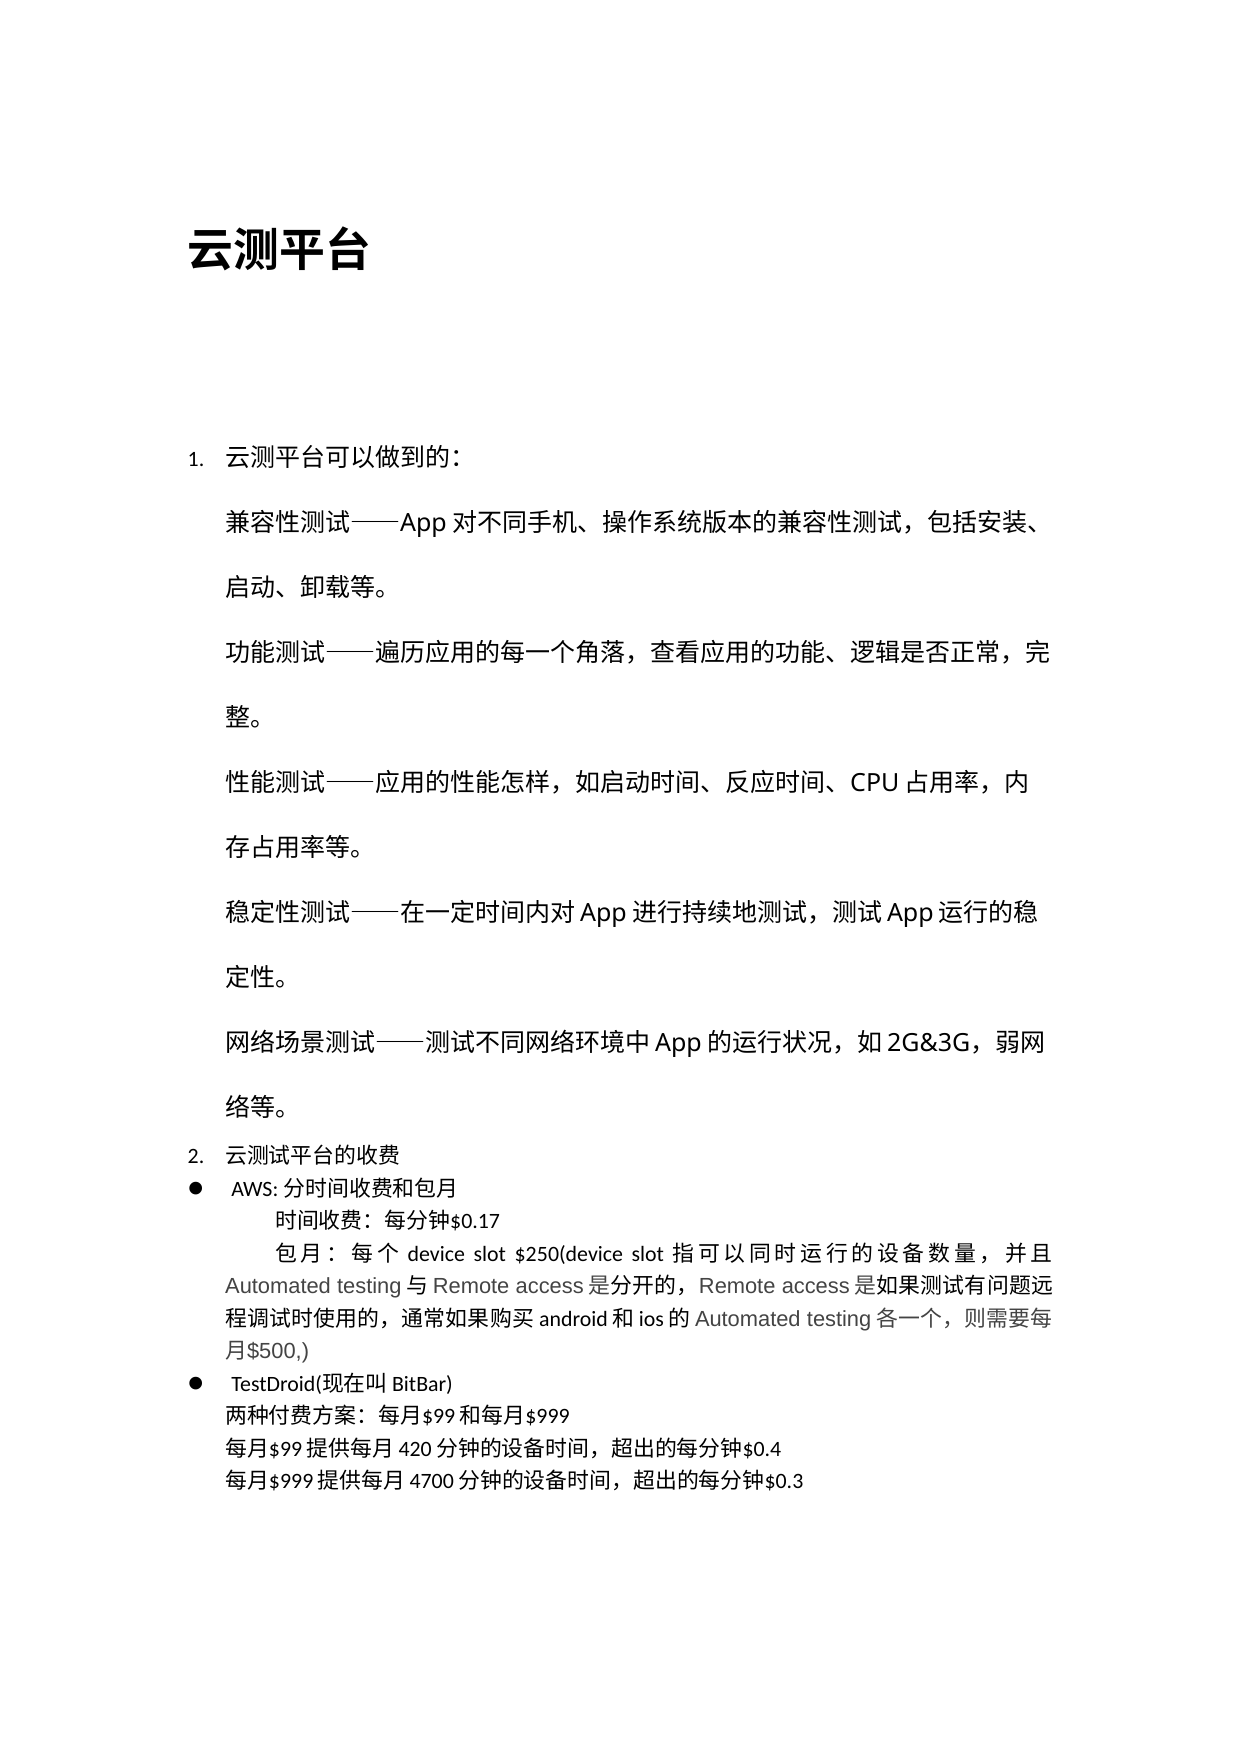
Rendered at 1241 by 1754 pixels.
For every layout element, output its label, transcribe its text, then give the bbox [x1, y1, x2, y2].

list 兼容性测试——App对不同手机、操作系统版本的兼容性测试，包括安装、启动、卸载等。 功能测试——遍历应用的每一个角落，查看应用的功能、逻辑是否正常，完整。 性能测试——应用的性能怎样，如启动时间、反应时间、CPU占用率，内存占用率等。 稳定性测试——在一定时间内对App进行持续地测试，测试App运行的稳定性。 网络场景测试——测试不同网络环境中App的运行状况，如2G&3G，弱网络等。 [225, 488, 1053, 1138]
list TestDroid(现在叫BitBar) [187, 1365, 1053, 1398]
text 每月$999提供每月4700分钟的设备时间，超出的每分钟$0.3 [225, 1463, 1053, 1495]
list AWS: 分时间收费和包月 [187, 1170, 1053, 1203]
subtitle 云测平台 [187, 197, 1053, 295]
text 包月：每个device slot $250(device slot指可以同时运行的设备数量，并且Automated testing与Remote access是分开的，Remote access是如果测试有问题远程调试时使用的，通常如果购买android和ios的Automated testing各一个，则需要每月$500,) [225, 1235, 1053, 1365]
text 时间收费：每分钟$0.17 [187, 1203, 1053, 1235]
list 云测试平台的收费 [187, 1138, 1053, 1170]
text 每月$99提供每月420分钟的设备时间，超出的每分钟$0.4 [225, 1430, 1053, 1463]
text 两种付费方案：每月$99和每月$999 [225, 1398, 1053, 1430]
list 云测平台可以做到的： [187, 423, 1053, 488]
